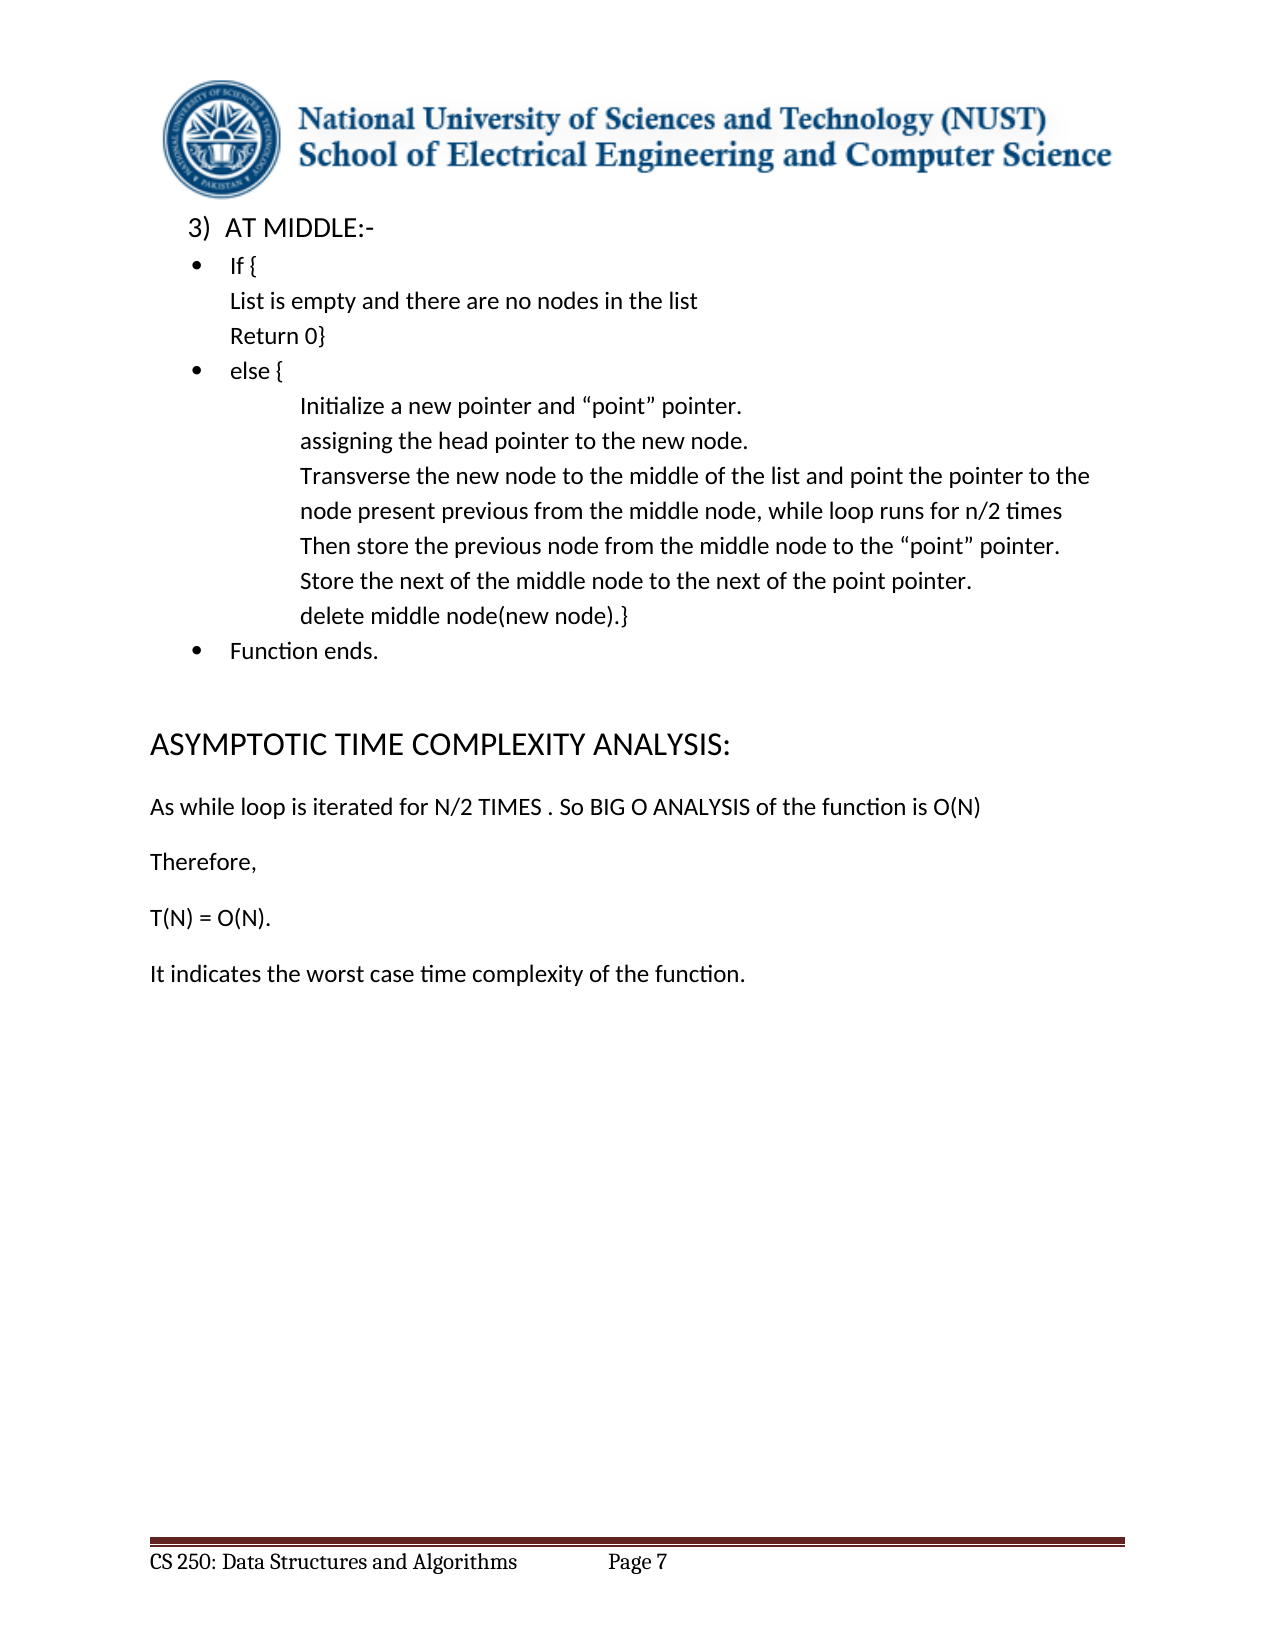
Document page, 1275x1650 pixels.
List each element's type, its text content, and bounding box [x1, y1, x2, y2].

list List is empty and there are no nodes in the list [230, 285, 1125, 316]
list Return 0} [230, 320, 1125, 351]
list Transverse the new node to the middle of the list and point the pointer to the node present previous from the middle node, while loop runs for n/2 times [300, 460, 1125, 526]
list delete middle node(new node).} [230, 600, 1125, 631]
list Store the next of the middle node to the next of the point pointer. [230, 565, 1125, 596]
text T(N) = O(N). [150, 902, 1125, 933]
list assigning the head pointer to the new node. [230, 425, 1125, 456]
text As while loop is iterated for N/2 TIMES . So BIG O ANALYSIS of the function is O(N) [150, 791, 1125, 821]
list Then store the previous node from the middle node to the “point” pointer. [230, 530, 1125, 561]
picture [150, 75, 1125, 210]
text It indicates the worst case time complexity of the function. [150, 958, 1125, 989]
list AT MIDDLE:- [187, 210, 1125, 245]
text Therefore, [150, 846, 1125, 877]
text ASYMPTOTIC TIME COMPLEXITY ANALYSIS: [150, 723, 1125, 764]
list else { [192, 355, 1125, 386]
list Initialize a new pointer and “point” pointer. [230, 390, 1125, 421]
list If { [192, 250, 1125, 281]
list Function ends. [192, 635, 1125, 698]
